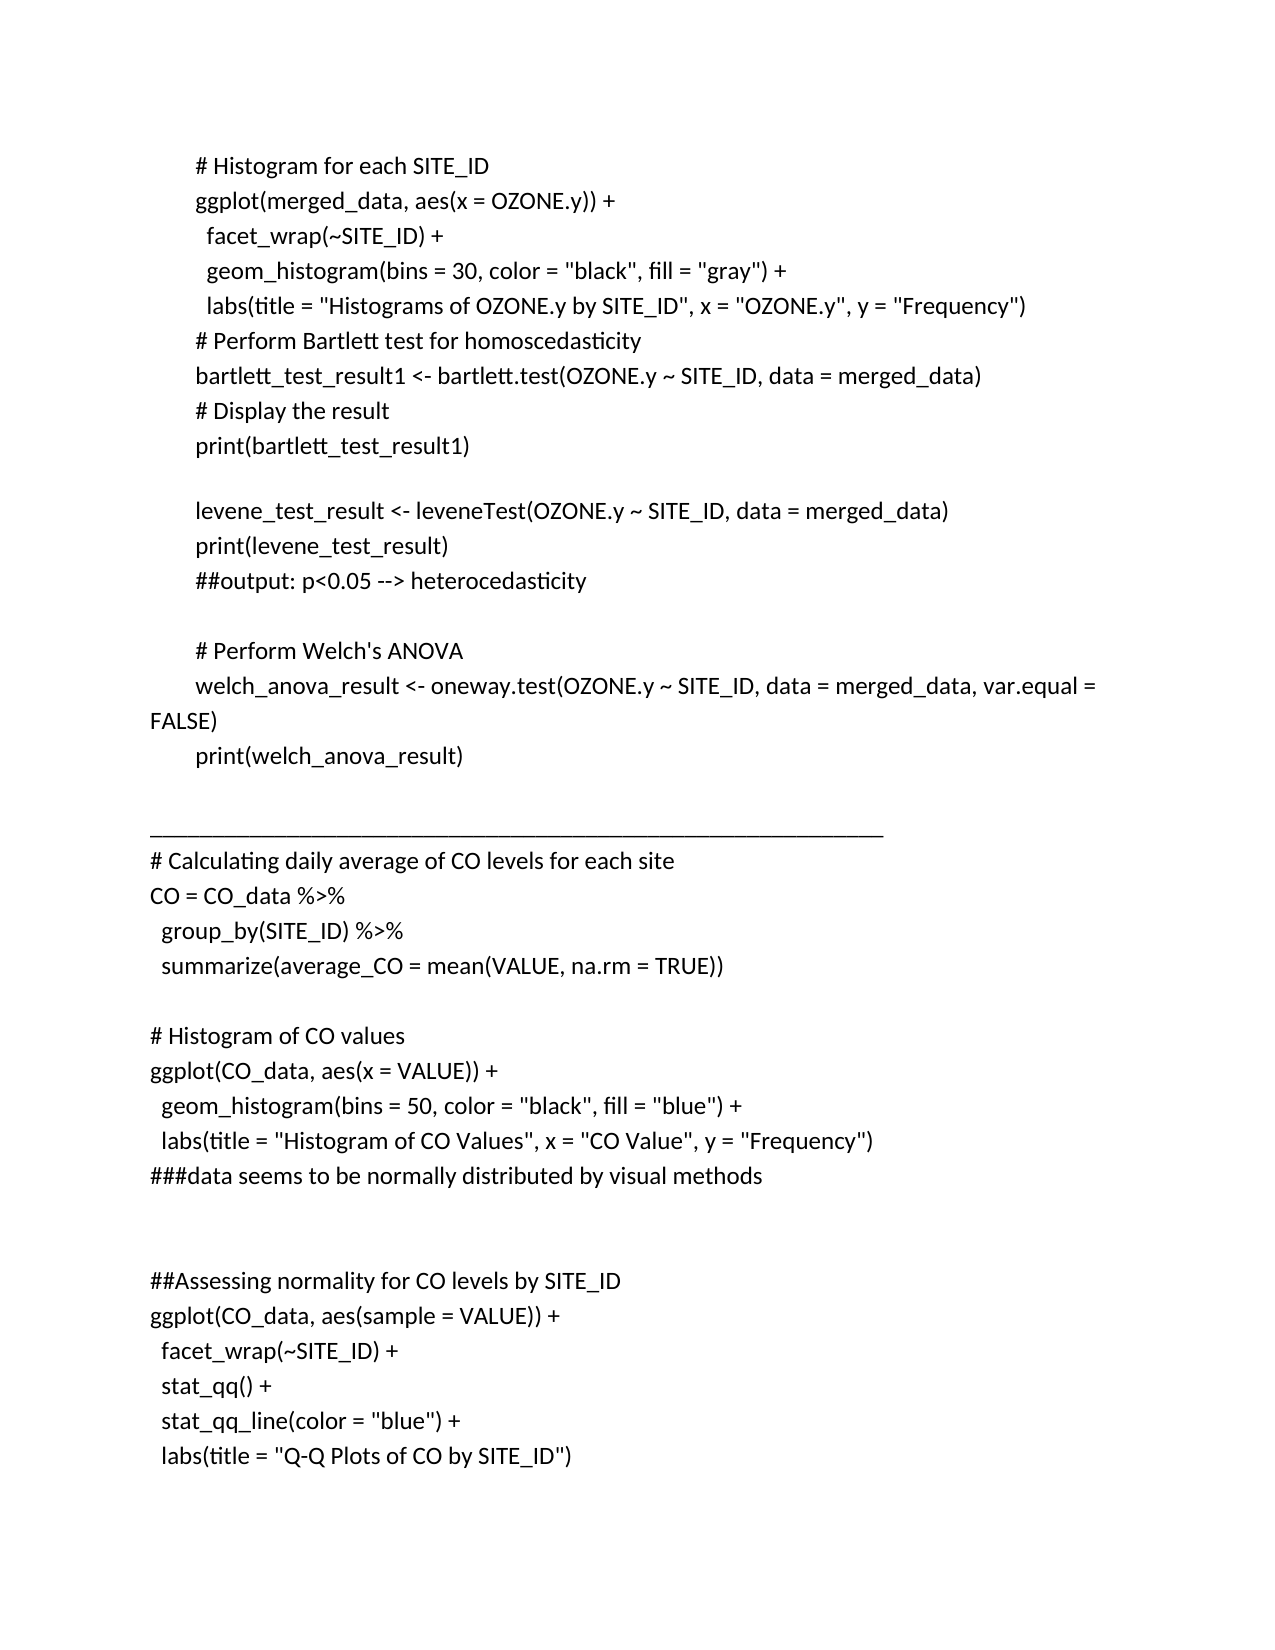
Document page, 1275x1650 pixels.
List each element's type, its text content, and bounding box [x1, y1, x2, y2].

text print(welch_anova_result) [150, 740, 1125, 771]
text group_by(SITE_ID) %>% [150, 915, 1125, 946]
text geom_histogram(bins = 30, color = "black", fill = "gray") + [150, 255, 1125, 286]
text bartlett_test_result1 <- bartlett.test(OZONE.y ~ SITE_ID, data = merged_data) [150, 360, 1125, 391]
text ggplot(CO_data, aes(sample = VALUE)) + [150, 1300, 1125, 1331]
text ggplot(CO_data, aes(x = VALUE)) + [150, 1055, 1125, 1086]
text # Histogram for each SITE_ID [150, 150, 1125, 181]
text # Perform Bartlett test for homoscedasticity [150, 325, 1125, 356]
text stat_qq() + [150, 1370, 1125, 1401]
text welch_anova_result <- oneway.test(OZONE.y ~ SITE_ID, data = merged_data, var.equal = FALSE) [150, 670, 1125, 736]
text ##Assessing normality for CO levels by SITE_ID [150, 1265, 1125, 1296]
text summarize(average_CO = mean(VALUE, na.rm = TRUE)) [150, 950, 1125, 981]
text ##output: p<0.05 --> heterocedasticity [150, 565, 1125, 596]
text ###data seems to be normally distributed by visual methods [150, 1160, 1125, 1191]
text facet_wrap(~SITE_ID) + [150, 1335, 1125, 1366]
text print(levene_test_result) [150, 530, 1125, 561]
text labs(title = "Histograms of OZONE.y by SITE_ID", x = "OZONE.y", y = "Frequency") [150, 290, 1125, 321]
text CO = CO_data %>% [150, 880, 1125, 911]
text labs(title = "Histogram of CO Values", x = "CO Value", y = "Frequency") [150, 1125, 1125, 1156]
text ggplot(merged_data, aes(x = OZONE.y)) + [150, 185, 1125, 216]
text stat_qq_line(color = "blue") + [150, 1405, 1125, 1436]
text ___________________________________________________________ [150, 810, 1125, 841]
text facet_wrap(~SITE_ID) + [150, 220, 1125, 251]
text # Calculating daily average of CO levels for each site [150, 845, 1125, 876]
text # Perform Welch's ANOVA [150, 635, 1125, 666]
text geom_histogram(bins = 50, color = "black", fill = "blue") + [150, 1090, 1125, 1121]
text # Display the result [150, 395, 1125, 426]
text print(bartlett_test_result1) [150, 430, 1125, 461]
text labs(title = "Q-Q Plots of CO by SITE_ID") [150, 1440, 1125, 1471]
text levene_test_result <- leveneTest(OZONE.y ~ SITE_ID, data = merged_data) [150, 495, 1125, 526]
text # Histogram of CO values [150, 1020, 1125, 1051]
